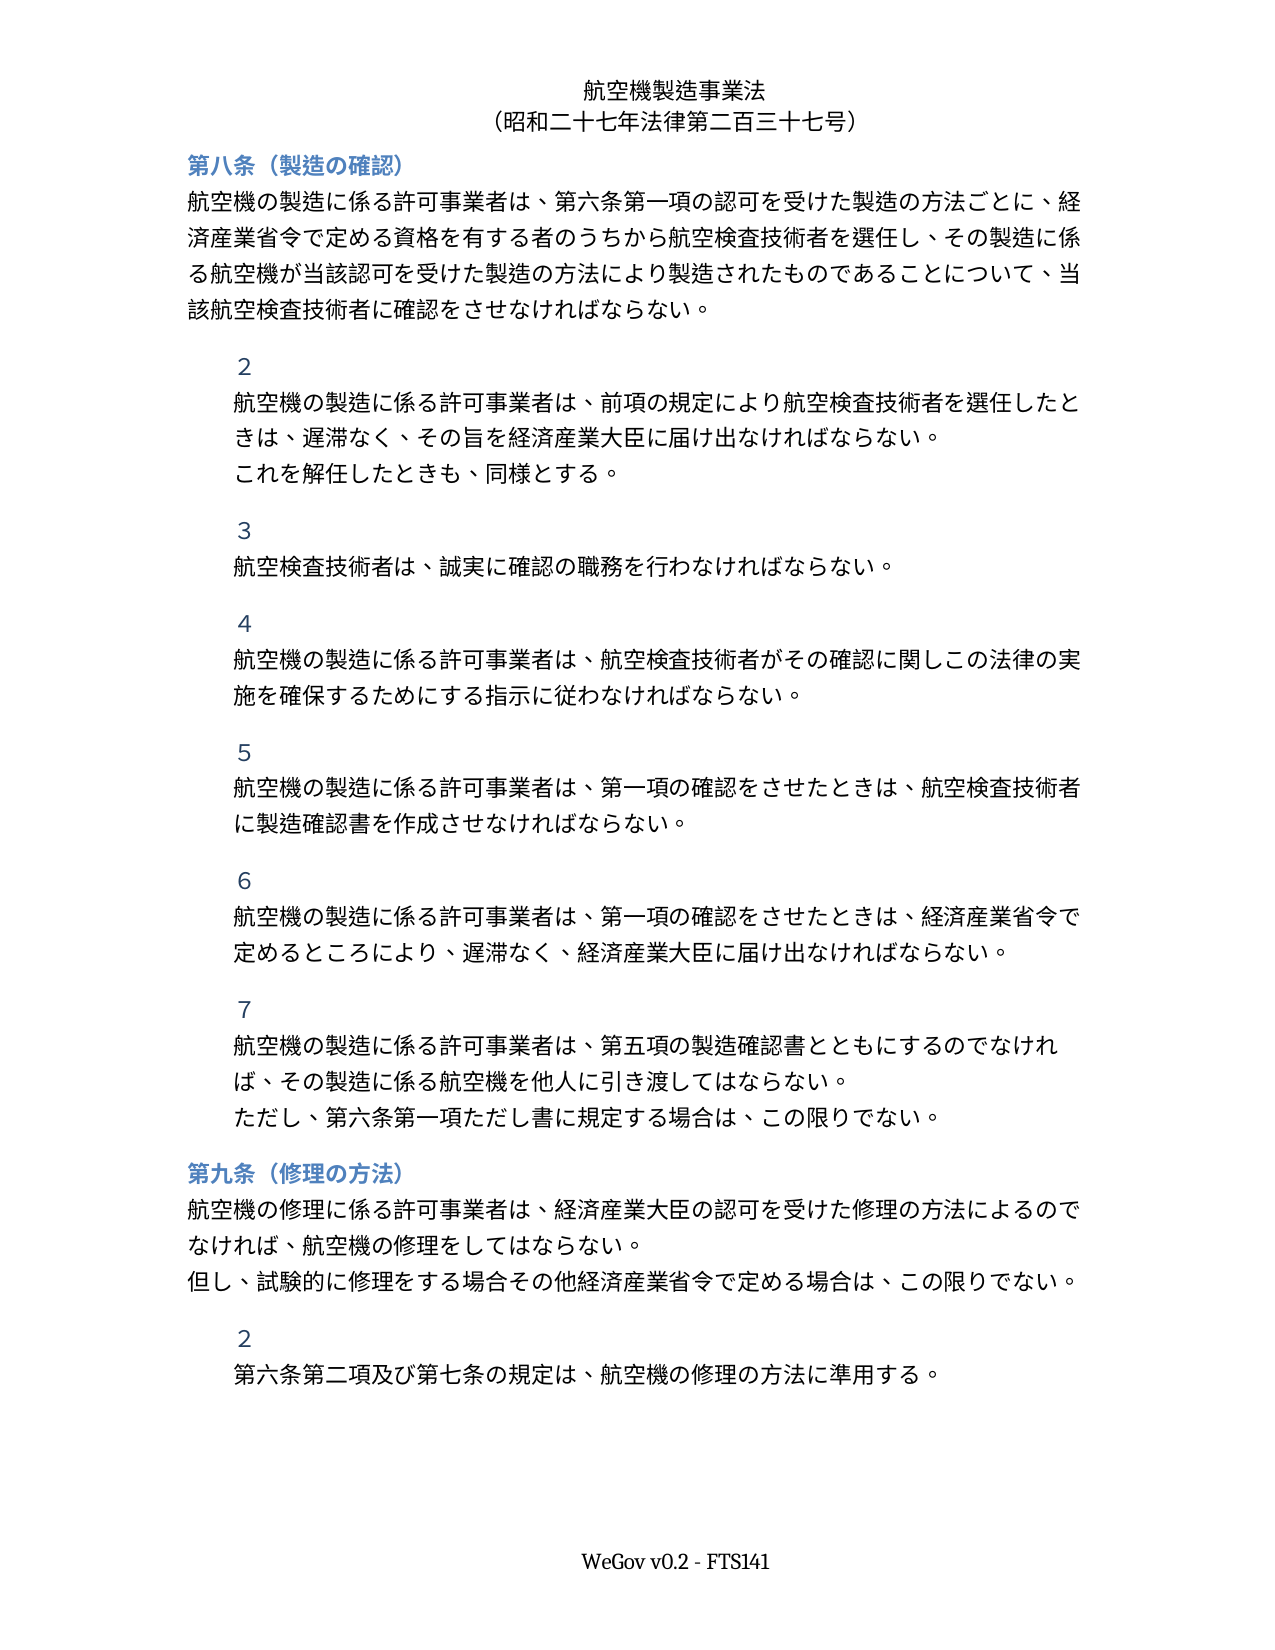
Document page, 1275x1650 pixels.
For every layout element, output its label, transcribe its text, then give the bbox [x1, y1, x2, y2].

subtitle ２ [233, 351, 1087, 382]
subtitle 第九条（修理の方法） [187, 1158, 1087, 1189]
subtitle ５ [233, 736, 1087, 768]
text 航空機の修理に係る許可事業者は、経済産業大臣の認可を受けた修理の方法によるのでなければ、航空機の修理をしてはならない。 但し、試験的に修理をする場合その他経済産業省令で定める場合は、この限りでない。 [187, 1194, 1087, 1297]
text 航空機の製造に係る許可事業者は、第五項の製造確認書とともにするのでなければ、その製造に係る航空機を他人に引き渡してはならない。 ただし、第六条第一項ただし書に規定する場合は、この限りでない。 [233, 1030, 1087, 1133]
text 航空機の製造に係る許可事業者は、第六条第一項の認可を受けた製造の方法ごとに、経済産業省令で定める資格を有する者のうちから航空検査技術者を選任し、その製造に係る航空機が当該認可を受けた製造の方法により製造されたものであることについて、当該航空検査技術者に確認をさせなければならない。 [187, 186, 1087, 325]
text 航空機の製造に係る許可事業者は、第一項の確認をさせたときは、経済産業省令で定めるところにより、遅滞なく、経済産業大臣に届け出なければならない。 [233, 901, 1087, 968]
text 第六条第二項及び第七条の規定は、航空機の修理の方法に準用する。 [233, 1359, 1087, 1390]
text 航空機の製造に係る許可事業者は、航空検査技術者がその確認に関しこの法律の実施を確保するためにする指示に従わなければならない。 [233, 644, 1087, 711]
subtitle ３ [233, 515, 1087, 546]
subtitle 第八条（製造の確認） [187, 150, 1087, 181]
subtitle ２ [233, 1323, 1087, 1354]
subtitle ７ [233, 994, 1087, 1025]
subtitle ４ [233, 608, 1087, 639]
text 航空検査技術者は、誠実に確認の職務を行わなければならない。 [233, 551, 1087, 582]
text 航空機の製造に係る許可事業者は、前項の規定により航空検査技術者を選任したときは、遅滞なく、その旨を経済産業大臣に届け出なければならない。 これを解任したときも、同様とする。 [233, 386, 1087, 489]
text 航空機の製造に係る許可事業者は、第一項の確認をさせたときは、航空検査技術者に製造確認書を作成させなければならない。 [233, 772, 1087, 839]
subtitle ６ [233, 865, 1087, 896]
